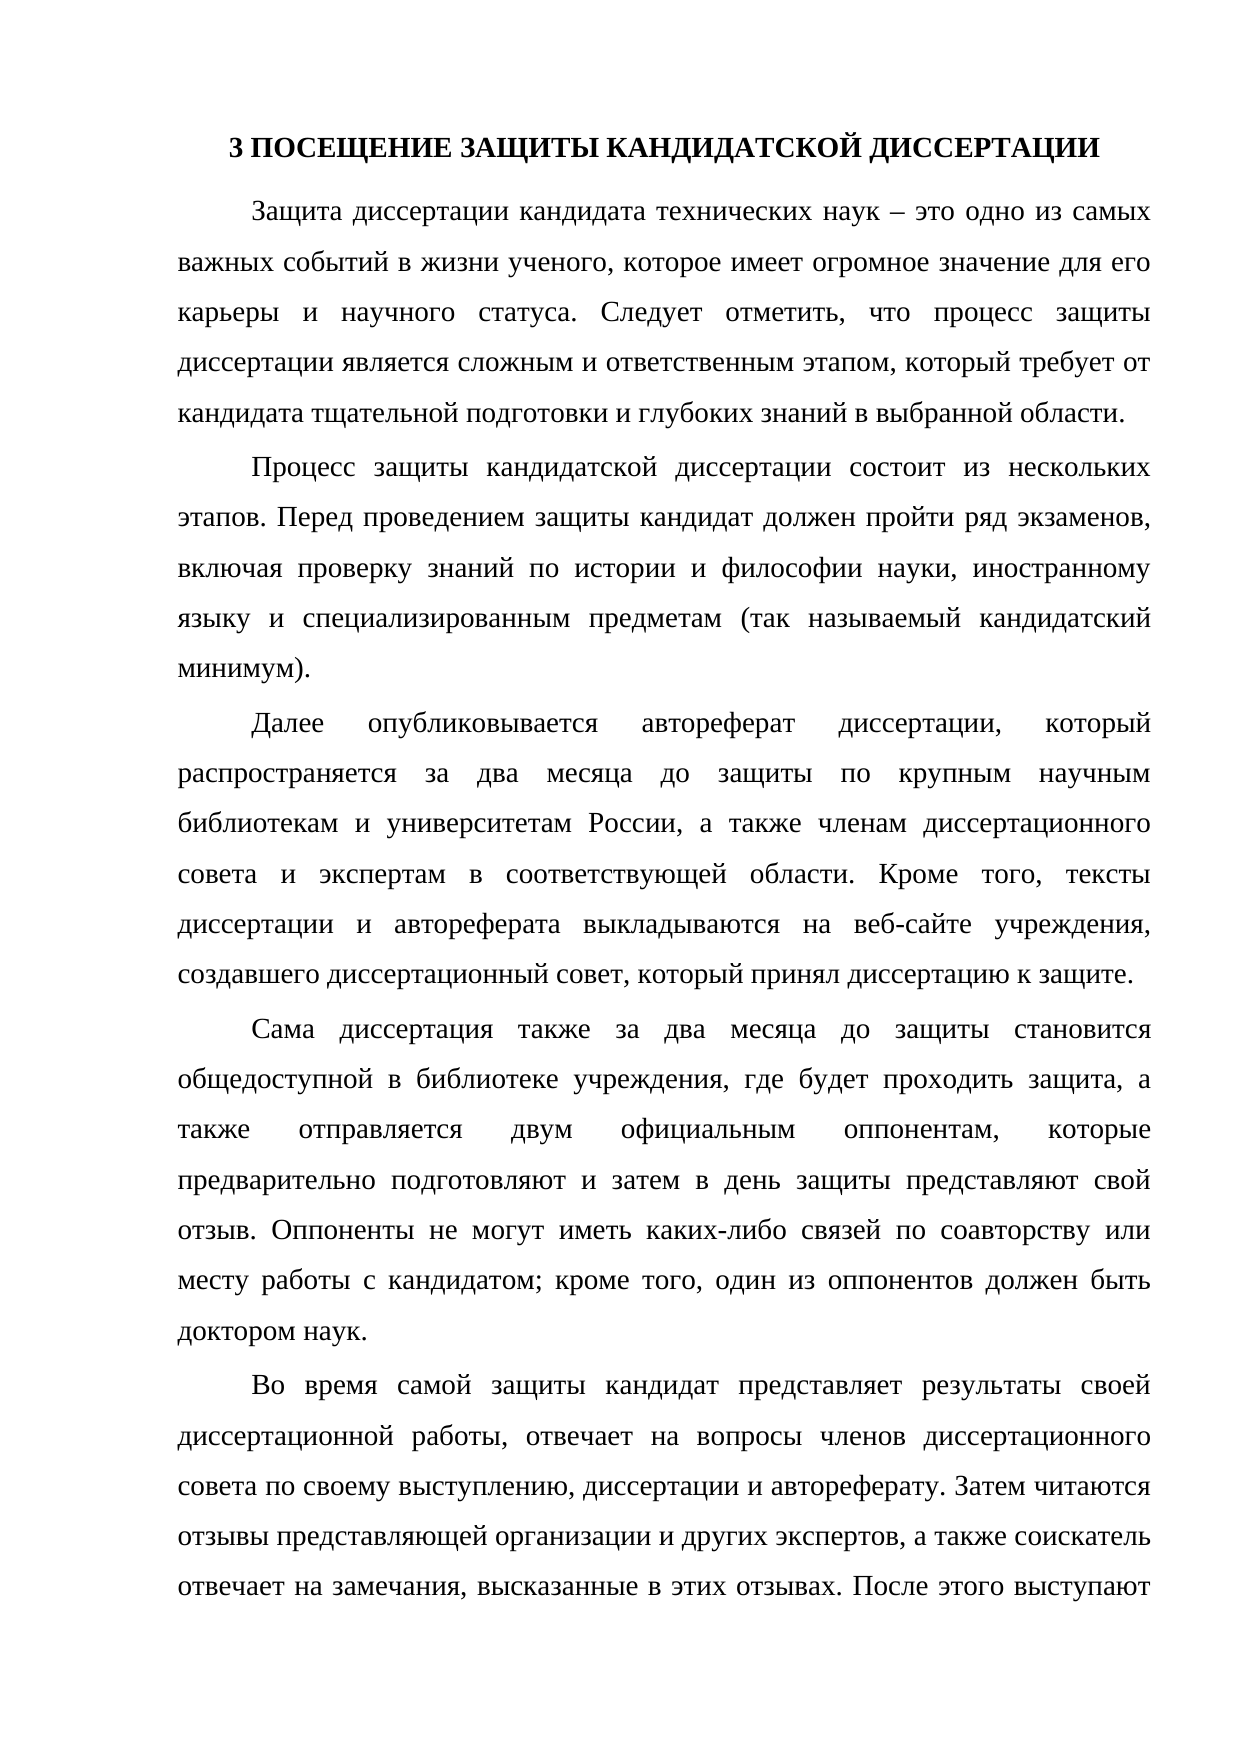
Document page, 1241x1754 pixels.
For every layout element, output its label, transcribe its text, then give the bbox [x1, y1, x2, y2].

subtitle 3 ПОСЕЩЕНИЕ ЗАЩИТЫ КАНДИДАТСКОЙ ДИССЕРТАЦИИ [177, 131, 1152, 164]
text Защита диссертации кандидата технических наук – это одно из самых важных событий в жизни ученого, которое имеет огромное значение для его карьеры и научного статуса. Следует отметить, что процесс защиты диссертации является сложным и ответственным этапом, который требует от кандидата тщательной подготовки и глубоких знаний в выбранной области. [177, 193, 1152, 428]
text Далее опубликовывается автореферат диссертации, который распространяется за два месяца до защиты по крупным научным библиотекам и университетам России, а также членам диссертационного совета и экспертам в соответствующей области. Кроме того, тексты диссертации и автореферата выкладываются на веб-сайте учреждения, создавшего диссертационный совет, который принял диссертацию к защите. [177, 705, 1152, 990]
text Процесс защиты кандидатской диссертации состоит из нескольких этапов. Перед проведением защиты кандидат должен пройти ряд экзаменов, включая проверку знаний по истории и философии науки, иностранному языку и специализированным предметам (так называемый кандидатский минимум). [177, 449, 1152, 684]
text Сама диссертация также за два месяца до защиты становится общедоступной в библиотеке учреждения, где будет проходить защита, а также отправляется двум официальным оппонентам, которые предварительно подготовляют и затем в день защиты представляют свой отзыв. Оппоненты не могут иметь каких-либо связей по соавторству или месту работы с кандидатом; кроме того, один из оппонентов должен быть доктором наук. [177, 1011, 1152, 1346]
